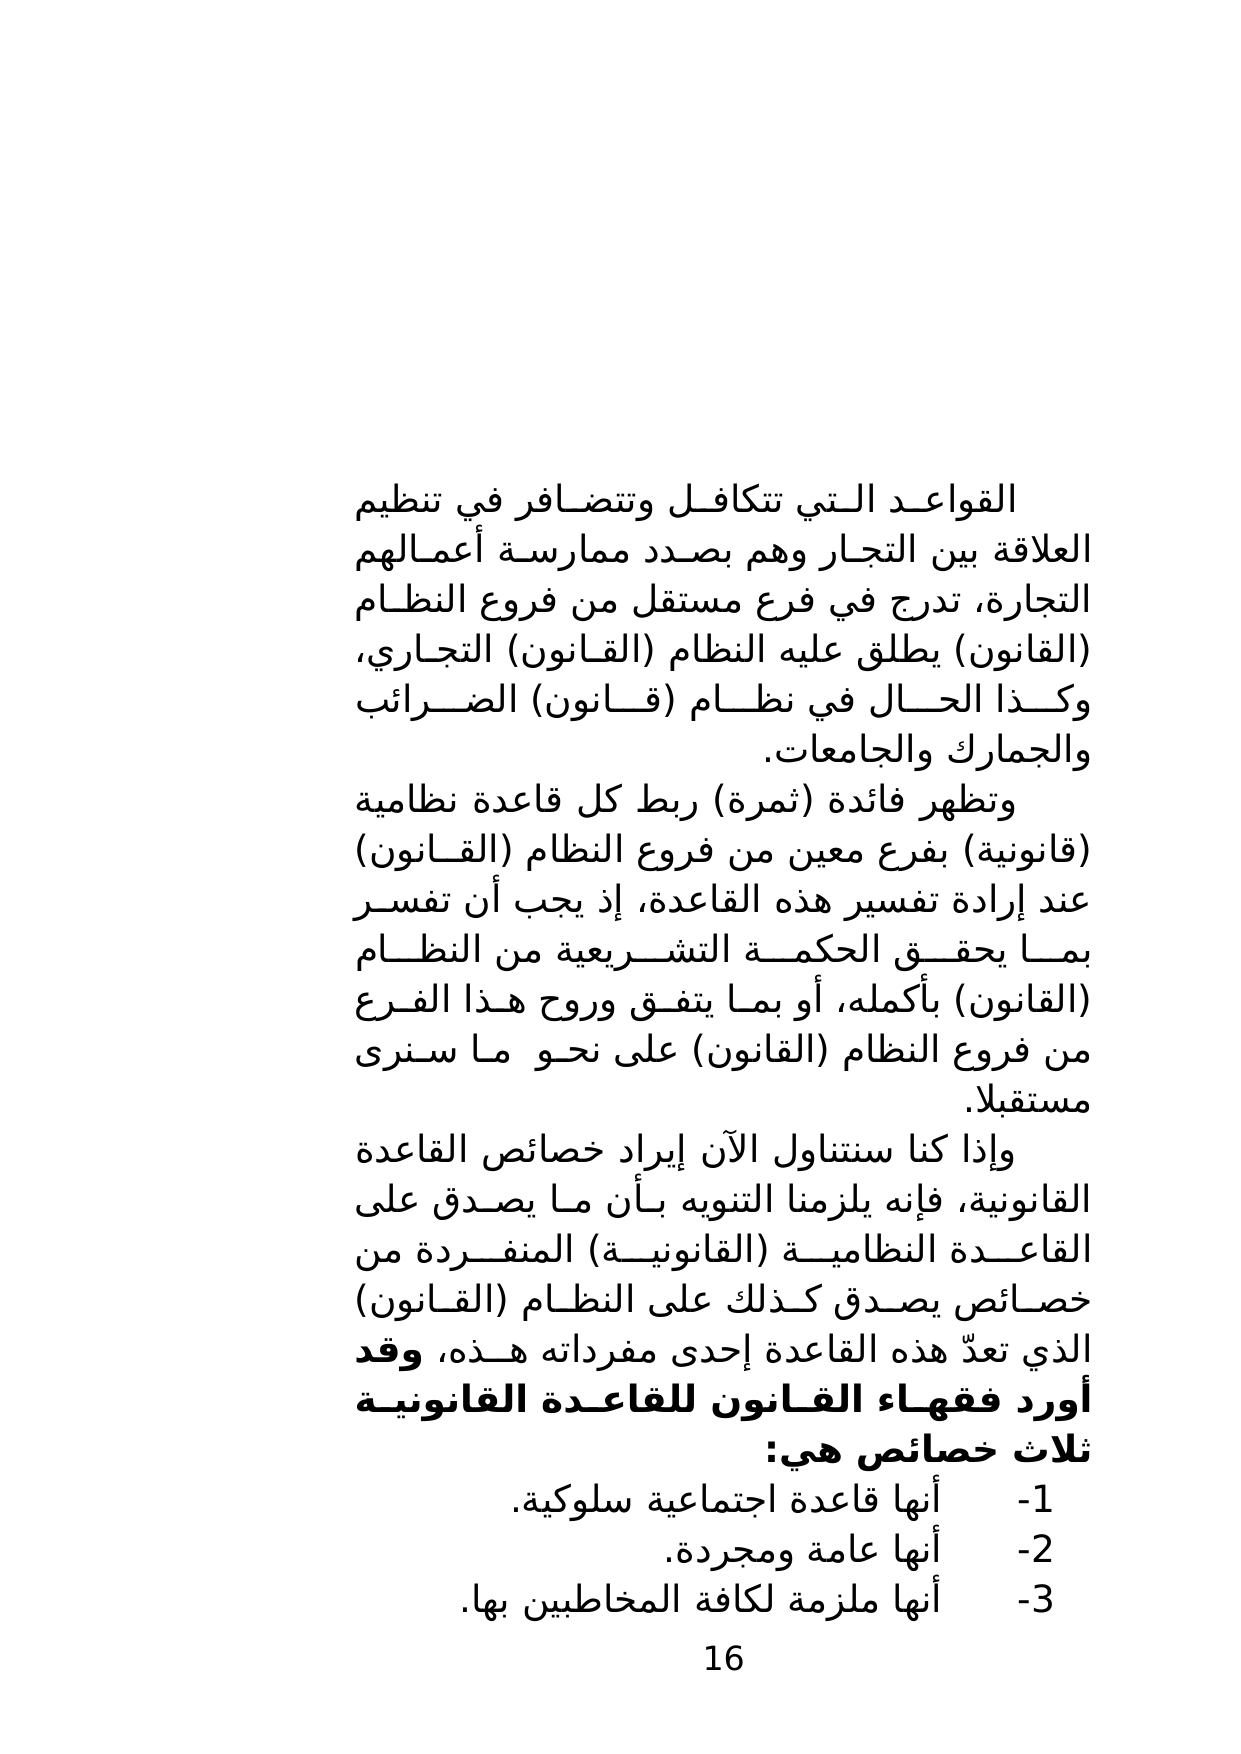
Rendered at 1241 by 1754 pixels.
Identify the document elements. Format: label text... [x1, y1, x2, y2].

list أنها عامة ومجردة. [354, 1522, 1017, 1572]
text القواعد التي تتكافل وتتضافر في تنظيم العلاقة بين التجار وهم بصدد ممارسة أعمالهم التجارة، تدرج في فرع مستقل من فروع النظام (القانون) يطلق عليه النظام (القانون) التجاري، وكذا الحال في نظام (قانون) الضرائب والجمارك والجامعات. [354, 472, 1092, 772]
text وتظهر فائدة (ثمرة) ربط كل قاعدة نظامية (قانونية) بفرع معين من فروع النظام (القانون) عند إرادة تفسير هذه القاعدة، إذ يجب أن تفسر بما يحقق الحكمة التشريعية من النظام (القانون) بأكمله، أو بما يتفق وروح هذا الفرع من فروع النظام (القانون) على نحو ما سنرى مستقبلا. [354, 772, 1092, 1122]
text وإذا كنا سنتناول الآن إيراد خصائص القاعدة القانونية، فإنه يلزمنا التنويه بأن ما يصدق على القاعدة النظامية (القانونية) المنفردة من خصائص يصدق كذلك على النظام (القانون) الذي تعدّ هذه القاعدة إحدى مفرداته هذه، وقد أورد فقهاء القانون للقاعدة القانونية ثلاث خصائص هي: [354, 1122, 1092, 1472]
list أنها قاعدة اجتماعية سلوكية. [354, 1472, 1017, 1522]
list أنها ملزمة لكافة المخاطبين بها. [354, 1572, 1017, 1622]
